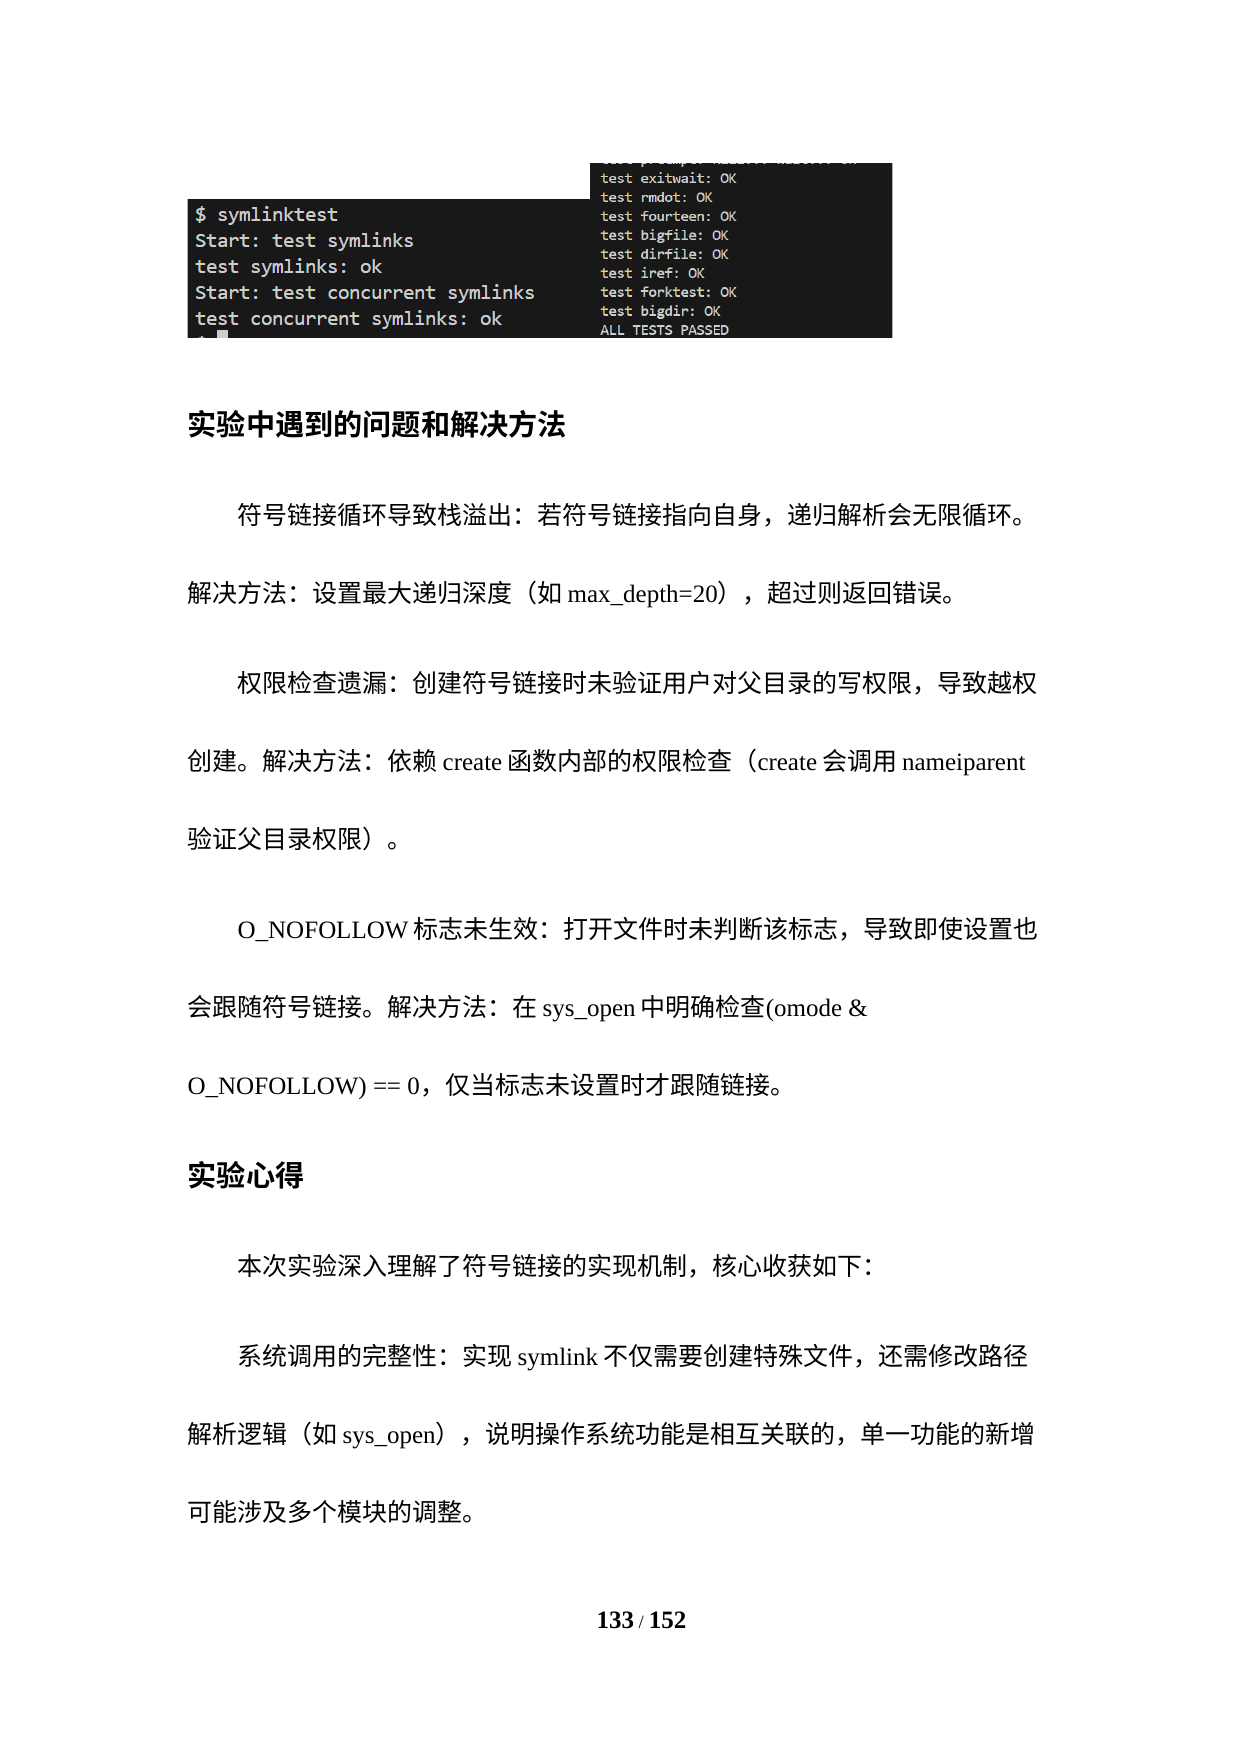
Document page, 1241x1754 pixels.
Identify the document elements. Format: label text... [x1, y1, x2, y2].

picture [187, 163, 893, 338]
subtitle 实验心得 [187, 1139, 1053, 1207]
text 系统调用的完整性：实现symlink不仅需要创建特殊文件，还需修改路径解析逻辑（如sys_open），说明操作系统功能是相互关联的，单一功能的新增可能涉及多个模块的调整。 [187, 1320, 1053, 1544]
subtitle 实验中遇到的问题和解决方法 [187, 388, 1053, 456]
text 权限检查遗漏：创建符号链接时未验证用户对父目录的写权限，导致越权创建。解决方法：依赖create函数内部的权限检查（create会调用nameiparent验证父目录权限）。 [187, 647, 1053, 871]
text 符号链接循环导致栈溢出：若符号链接指向自身，递归解析会无限循环。解决方法：设置最大递归深度（如max_depth=20），超过则返回错误。 [187, 479, 1053, 625]
text O_NOFOLLOW标志未生效：打开文件时未判断该标志，导致即使设置也会跟随符号链接。解决方法：在sys_open中明确检查(omode & O_NOFOLLOW) == 0，仅当标志未设置时才跟随链接。 [187, 893, 1053, 1117]
text 本次实验深入理解了符号链接的实现机制，核心收获如下： [187, 1230, 1053, 1298]
